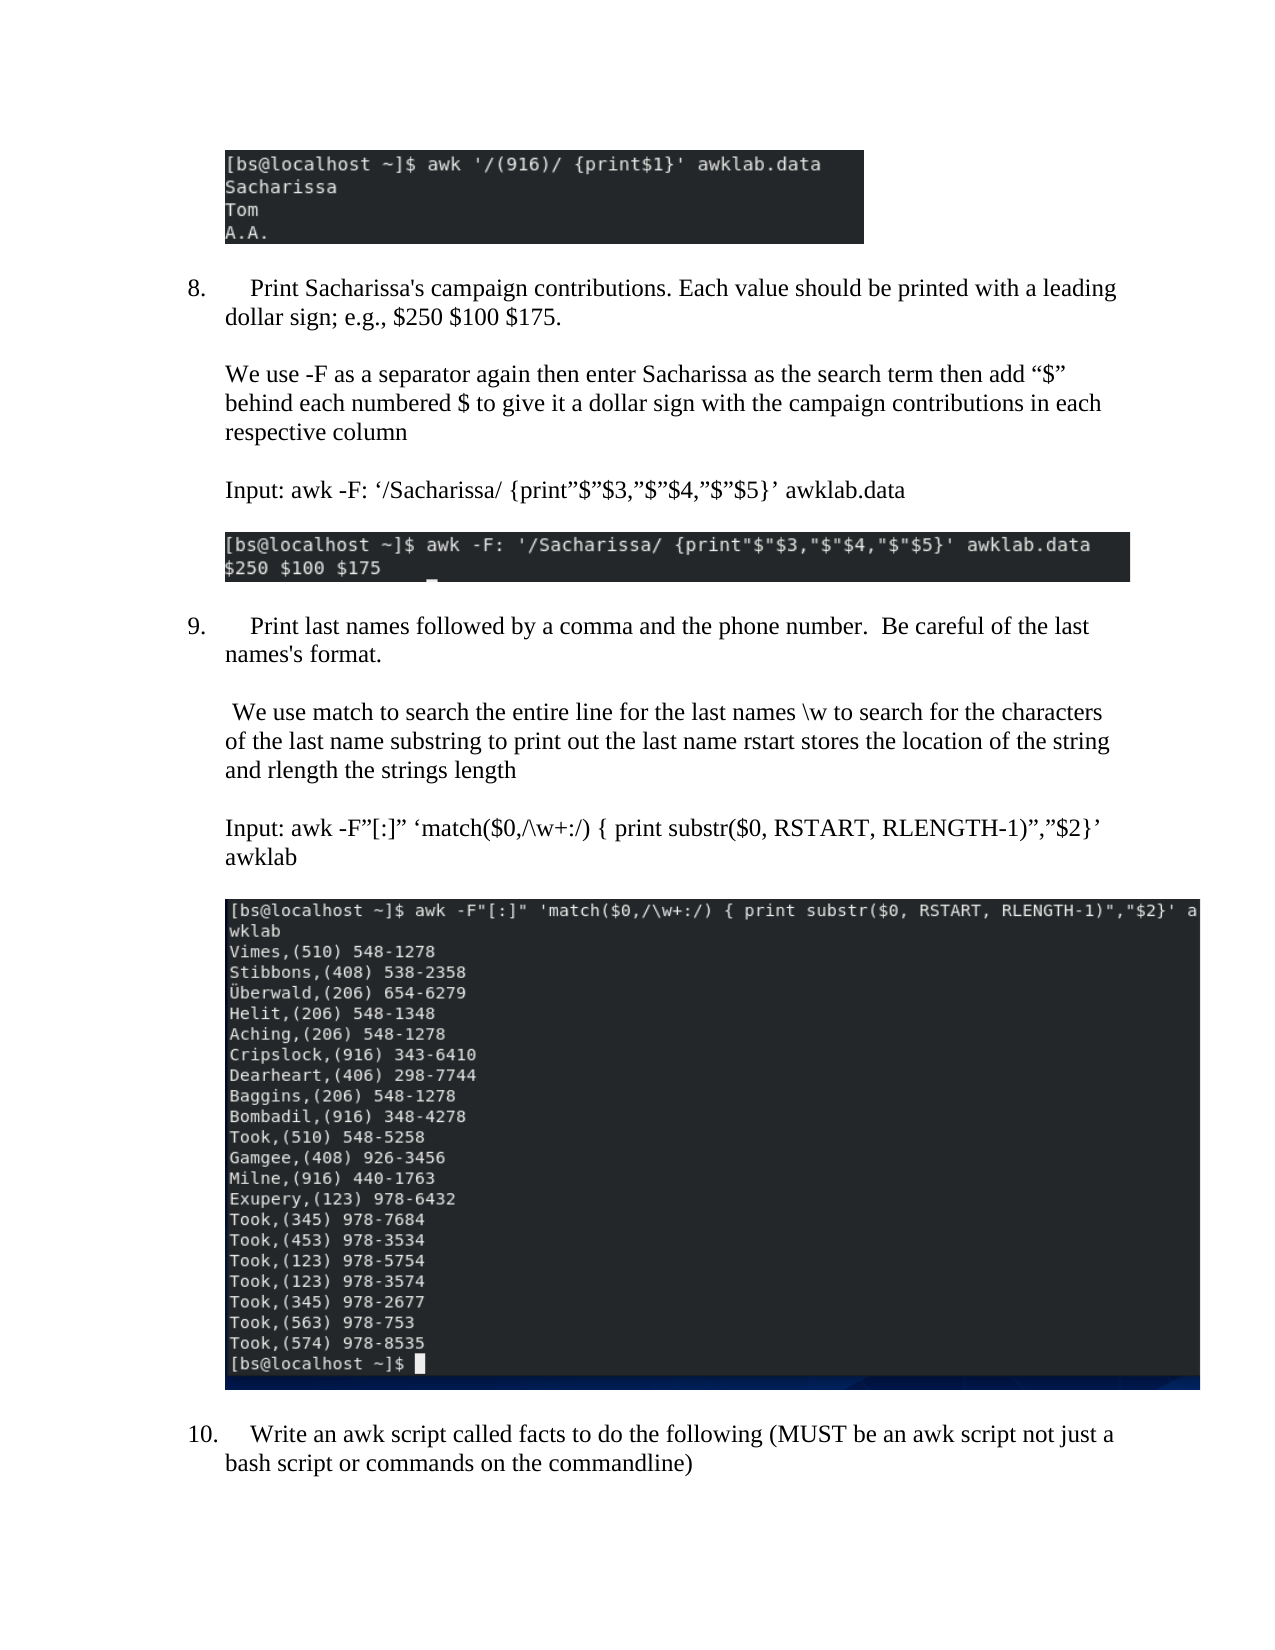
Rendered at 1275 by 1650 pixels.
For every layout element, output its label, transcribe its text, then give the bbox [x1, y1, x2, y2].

text Input: awk -F”[:]” ‘match($0,/\w+:/) { print substr($0, RSTART, RLENGTH-1)”,”$2}’ awklab [225, 813, 1125, 870]
list Print last names followed by a comma and the phone number. Be careful of the last names's format. [187, 611, 1125, 668]
picture [225, 150, 864, 244]
text Input: awk -F: ‘/Sacharissa/ {print”$”$3,”$”$4,”$”$5}’ awklab.data [225, 475, 1125, 504]
text We use -F as a separator again then enter Sacharissa as the search term then add “$” behind each numbered $ to give it a dollar sign with the campaign contributions in each respective column [225, 359, 1125, 446]
list Print Sacharissa's campaign contributions. Each value should be printed with a leading dollar sign; e.g., $250 $100 $175. [187, 273, 1125, 330]
picture [225, 532, 1130, 582]
picture [225, 899, 1200, 1390]
list Write an awk script called facts to do the following (MUST be an awk script not just a bash script or commands on the commandline) [187, 1419, 1125, 1477]
text We use match to search the entire line for the last names \w to search for the characters of the last name substring to print out the last name rstart stores the location of the string and rlength the strings length [225, 697, 1125, 784]
